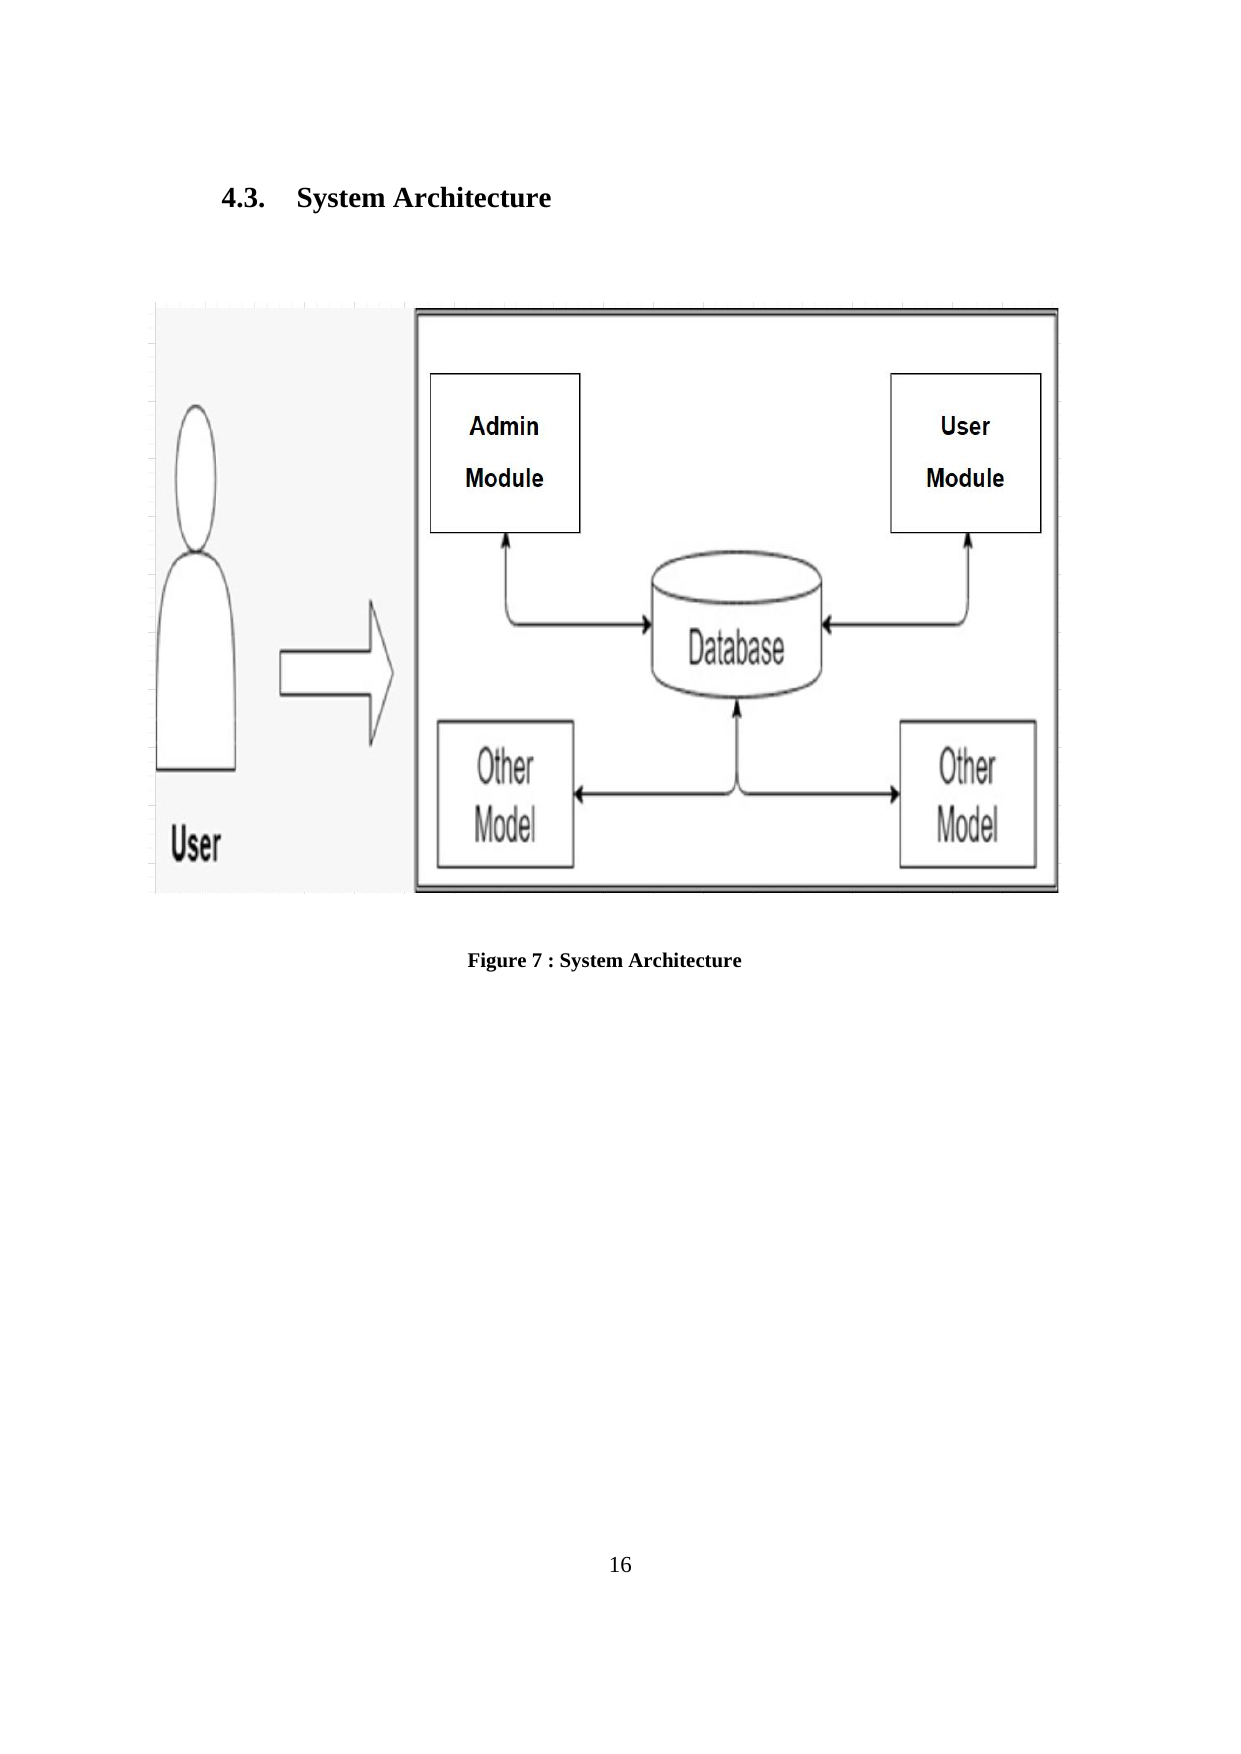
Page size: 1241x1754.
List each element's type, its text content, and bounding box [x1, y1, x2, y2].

picture [147, 302, 1062, 894]
subtitle System Architecture [221, 180, 1092, 213]
